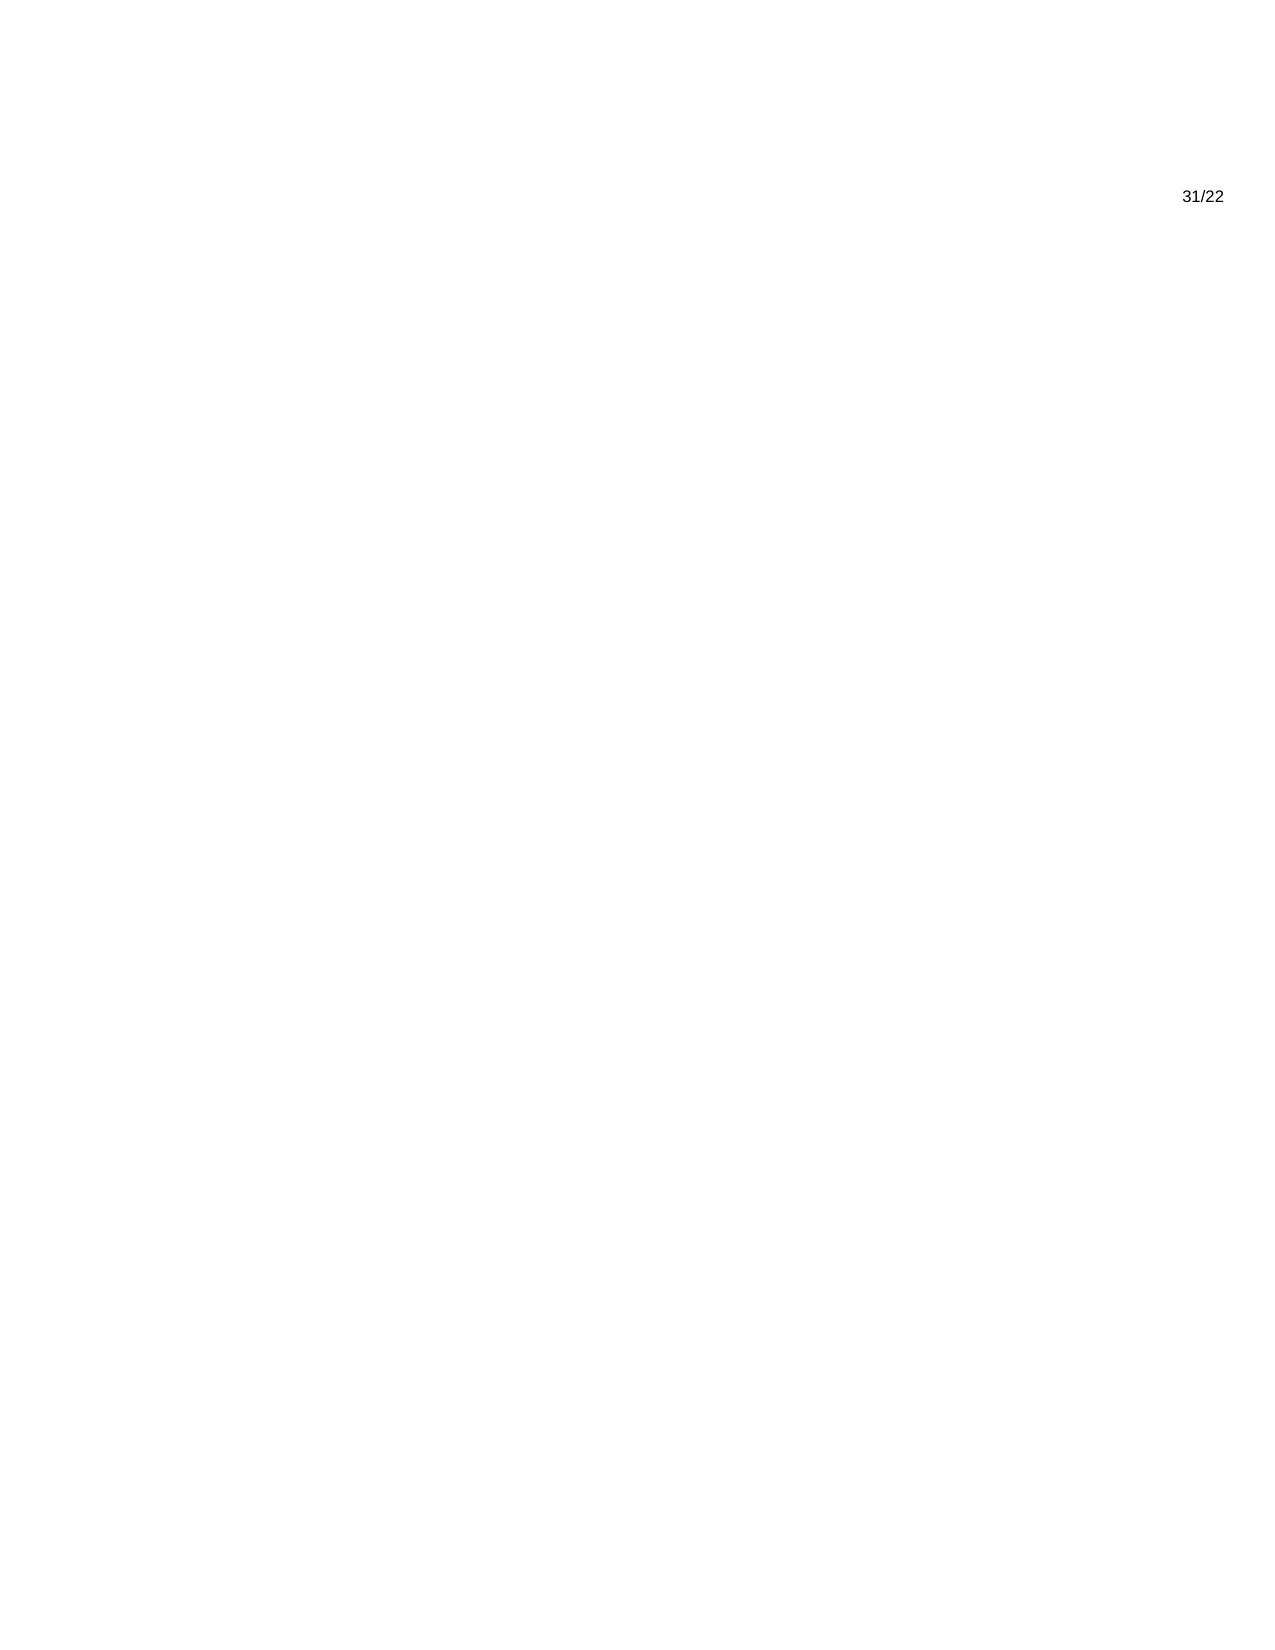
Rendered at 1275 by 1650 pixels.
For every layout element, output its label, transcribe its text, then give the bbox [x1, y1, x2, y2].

text 31/22 [44, 187, 1224, 206]
